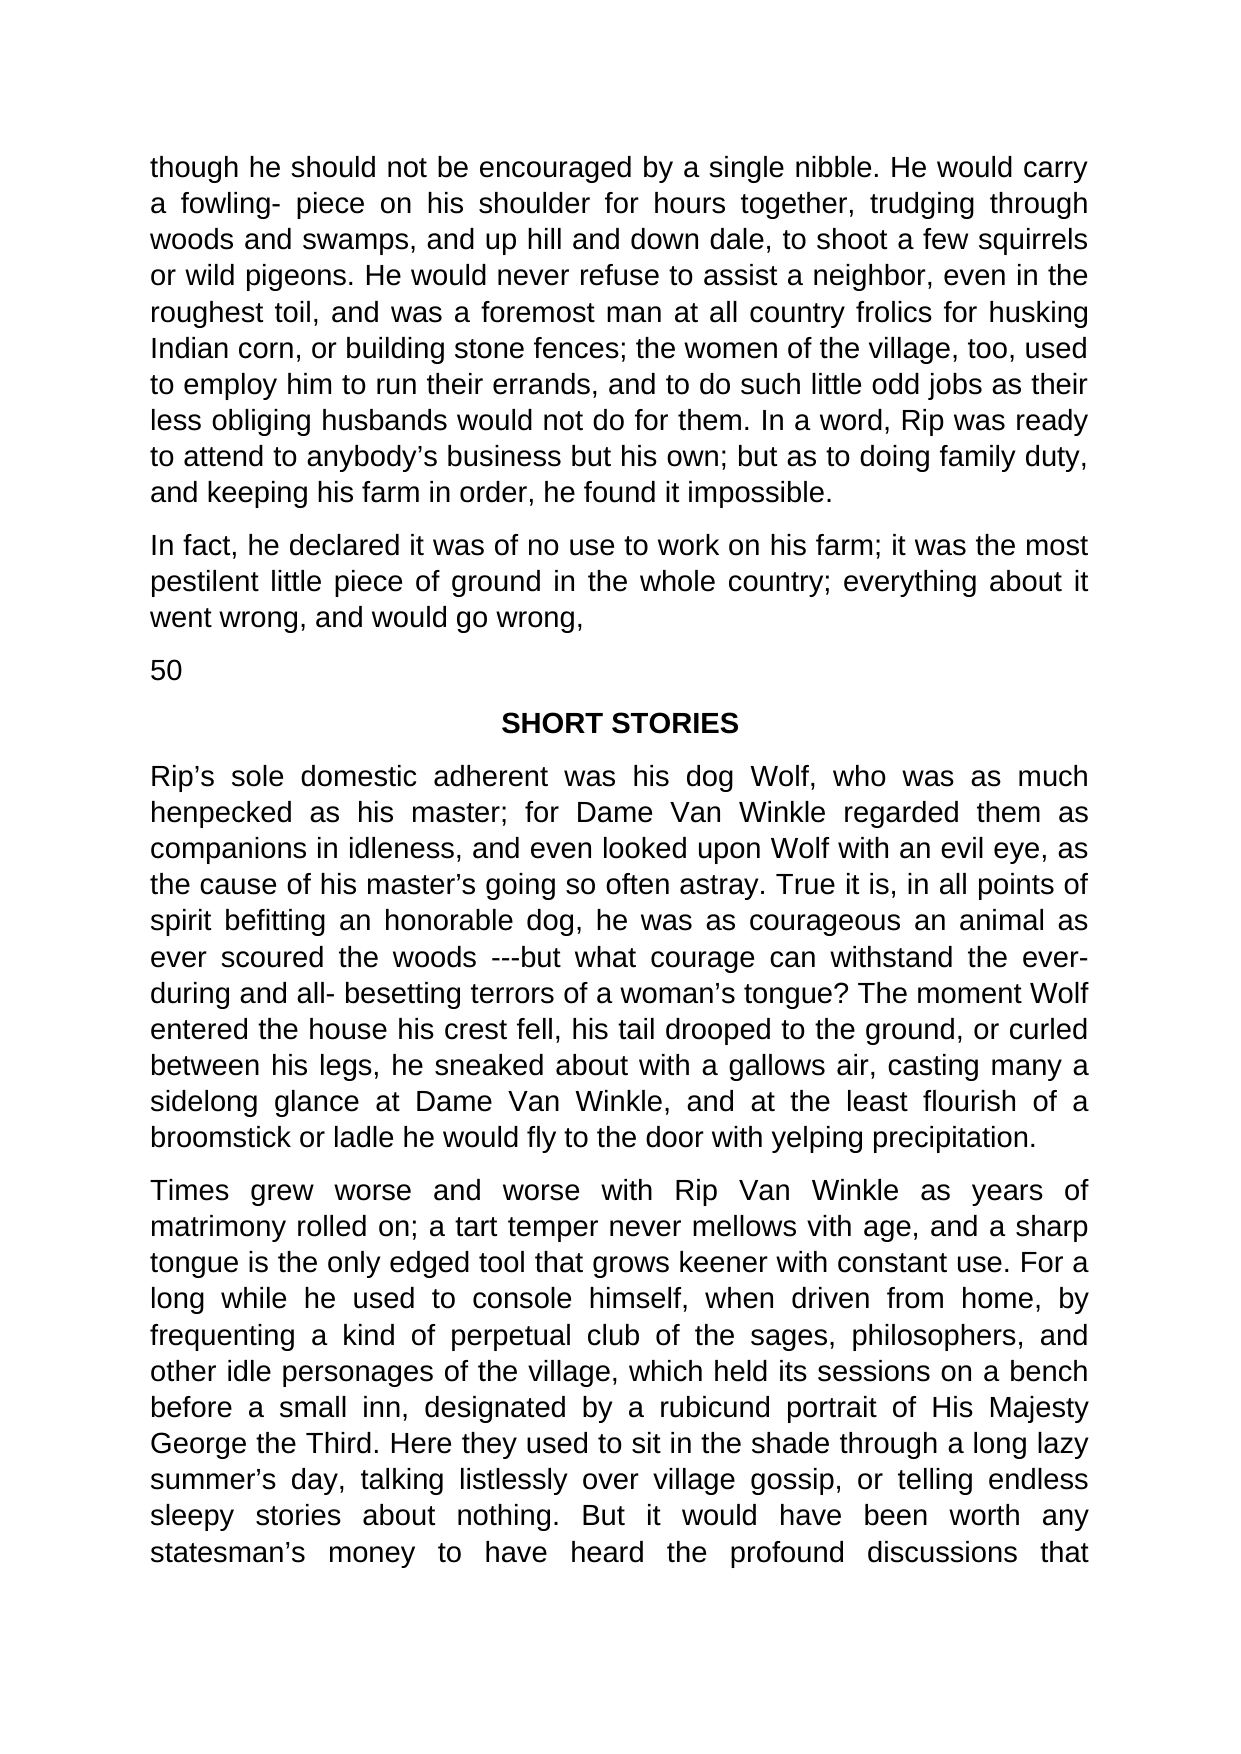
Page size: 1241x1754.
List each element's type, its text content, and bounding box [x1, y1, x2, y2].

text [150, 1173, 1090, 1568]
text 50 [150, 653, 1090, 687]
text In fact, he declared it was of no use to work on his farm; it was the most pestilent little piece of ground in the whole country; everything about it went wrong, and would go wrong, [150, 528, 1090, 634]
text SHORT STORIES [150, 706, 1090, 739]
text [150, 150, 1090, 509]
text Rip’s sole domestic adherent was his dog Wolf, who was as much henpecked as his master; for Dame Van Winkle regarded them as companions in idleness, and even looked upon Wolf with an evil eye, as the cause of his master’s going so often astray. True it is, in all points of spirit befitting an honorable dog, he was as courageous an animal as ever scoured the woods ---but what courage can withstand the ever-during and all- besetting terrors of a woman’s tongue? The moment Wolf entered the house his crest fell, his tail drooped to the ground, or curled between his legs, he sneaked about with a gallows air, casting many a sidelong glance at Dame Van Winkle, and at the least flourish of a broomstick or ladle he would fly to the door with yelping precipitation. [150, 759, 1090, 1154]
